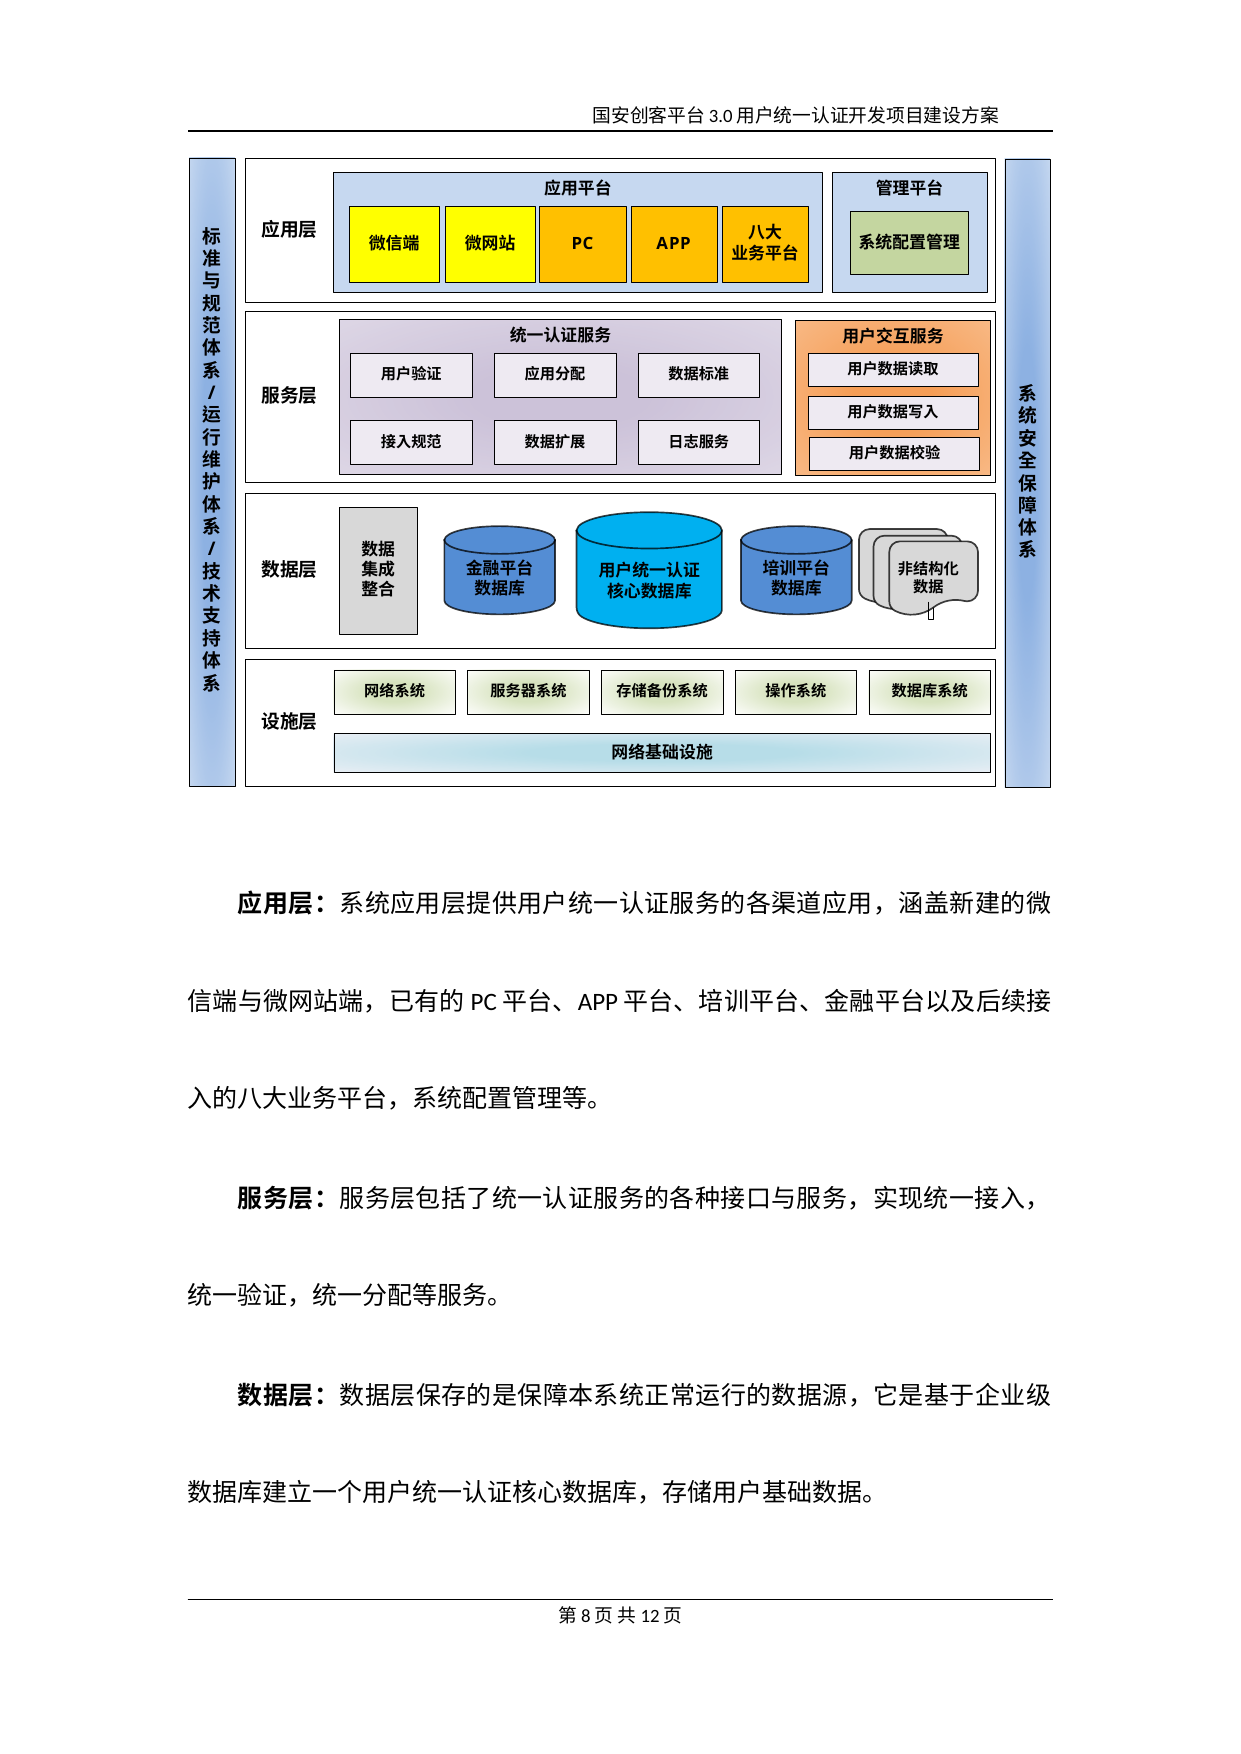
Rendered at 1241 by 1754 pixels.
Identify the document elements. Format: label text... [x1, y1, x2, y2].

text 应用层：系统应用层提供用户统一认证服务的各渠道应用，涵盖新建的微信端与微网站端，已有的PC平台、APP平台、培训平台、金融平台以及后续接入的八大业务平台，系统配置管理等。 [187, 869, 1053, 1129]
text 服务层：服务层包括了统一认证服务的各种接口与服务，实现统一接入，统一验证，统一分配等服务。 [187, 1164, 1053, 1326]
text 数据层：数据层保存的是保障本系统正常运行的数据源，它是基于企业级数据库建立一个用户统一认证核心数据库，存储用户基础数据。 [187, 1361, 1053, 1523]
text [187, 156, 1053, 838]
